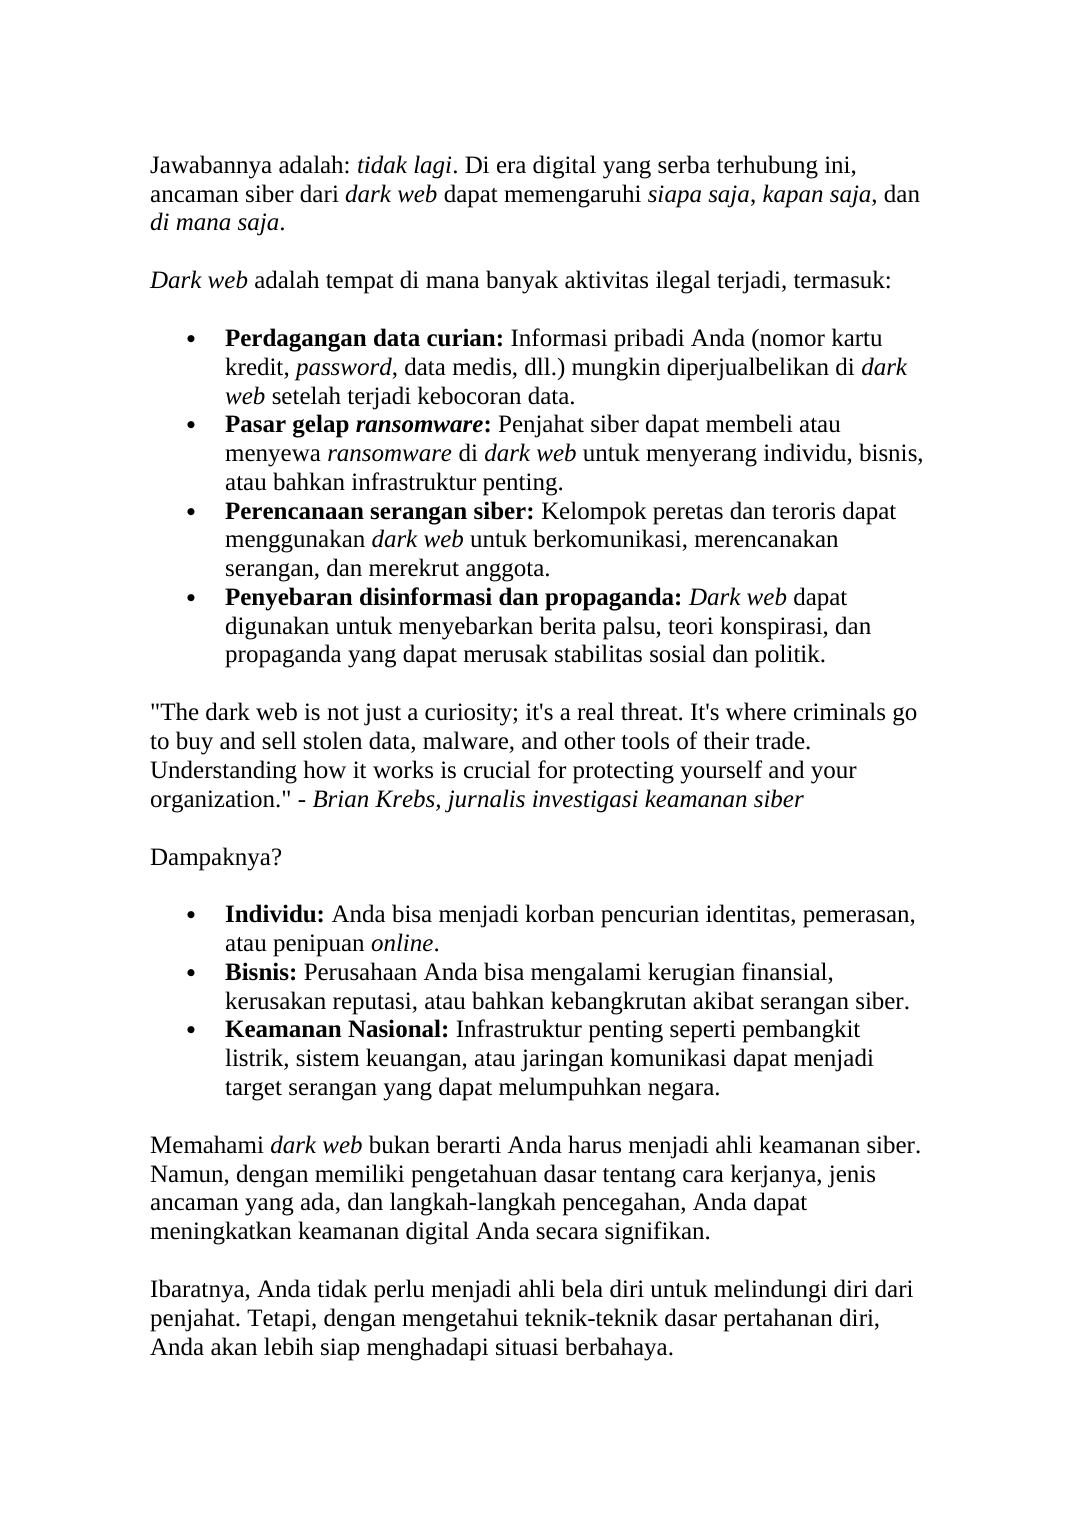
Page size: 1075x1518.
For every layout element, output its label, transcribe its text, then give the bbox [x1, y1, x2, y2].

list Pasar gelap ransomware: Penjahat siber dapat membeli atau menyewa ransomware di dark web untuk menyerang individu, bisnis, atau bahkan infrastruktur penting. [187, 409, 925, 496]
list Keamanan Nasional: Infrastruktur penting seperti pembangkit listrik, sistem keuangan, atau jaringan komunikasi dapat menjadi target serangan yang dapat melumpuhkan negara. [187, 1014, 925, 1101]
text Dampaknya? [150, 842, 925, 870]
text Dark web adalah tempat di mana banyak aktivitas ilegal terjadi, termasuk: [150, 265, 925, 294]
list Penyebaran disinformasi dan propaganda: Dark web dapat digunakan untuk menyebarkan berita palsu, teori konspirasi, dan propaganda yang dapat merusak stabilitas sosial dan politik. [187, 582, 925, 668]
text "The dark web is not just a curiosity; it's a real threat. It's where criminals go to buy and sell stolen data, malware, and other tools of their trade. Understanding how it works is crucial for protecting yourself and your organization." - Brian Krebs, jurnalis investigasi keamanan siber [150, 697, 925, 812]
list Perdagangan data curian: Informasi pribadi Anda (nomor kartu kredit, password, data medis, dll.) mungkin diperjualbelikan di dark web setelah terjadi kebocoran data. [187, 323, 925, 409]
list Individu: Anda bisa menjadi korban pencurian identitas, pemerasan, atau penipuan online. [187, 899, 925, 957]
list Bisnis: Perusahaan Anda bisa mengalami kerugian finansial, kerusakan reputasi, atau bahkan kebangkrutan akibat serangan siber. [187, 957, 925, 1014]
text Memahami dark web bukan berarti Anda harus menjadi ahli keamanan siber. Namun, dengan memiliki pengetahuan dasar tentang cara kerjanya, jenis ancaman yang ada, dan langkah-langkah pencegahan, Anda dapat meningkatkan keamanan digital Anda secara signifikan. [150, 1130, 925, 1245]
text Jawabannya adalah: tidak lagi. Di era digital yang serba terhubung ini, ancaman siber dari dark web dapat memengaruhi siapa saja, kapan saja, dan di mana saja. [150, 150, 925, 236]
text Ibaratnya, Anda tidak perlu menjadi ahli bela diri untuk melindungi diri dari penjahat. Tetapi, dengan mengetahui teknik-teknik dasar pertahanan diri, Anda akan lebih siap menghadapi situasi berbahaya. [150, 1274, 925, 1360]
list Perencanaan serangan siber: Kelompok peretas dan teroris dapat menggunakan dark web untuk berkomunikasi, merencanakan serangan, dan merekrut anggota. [187, 496, 925, 582]
